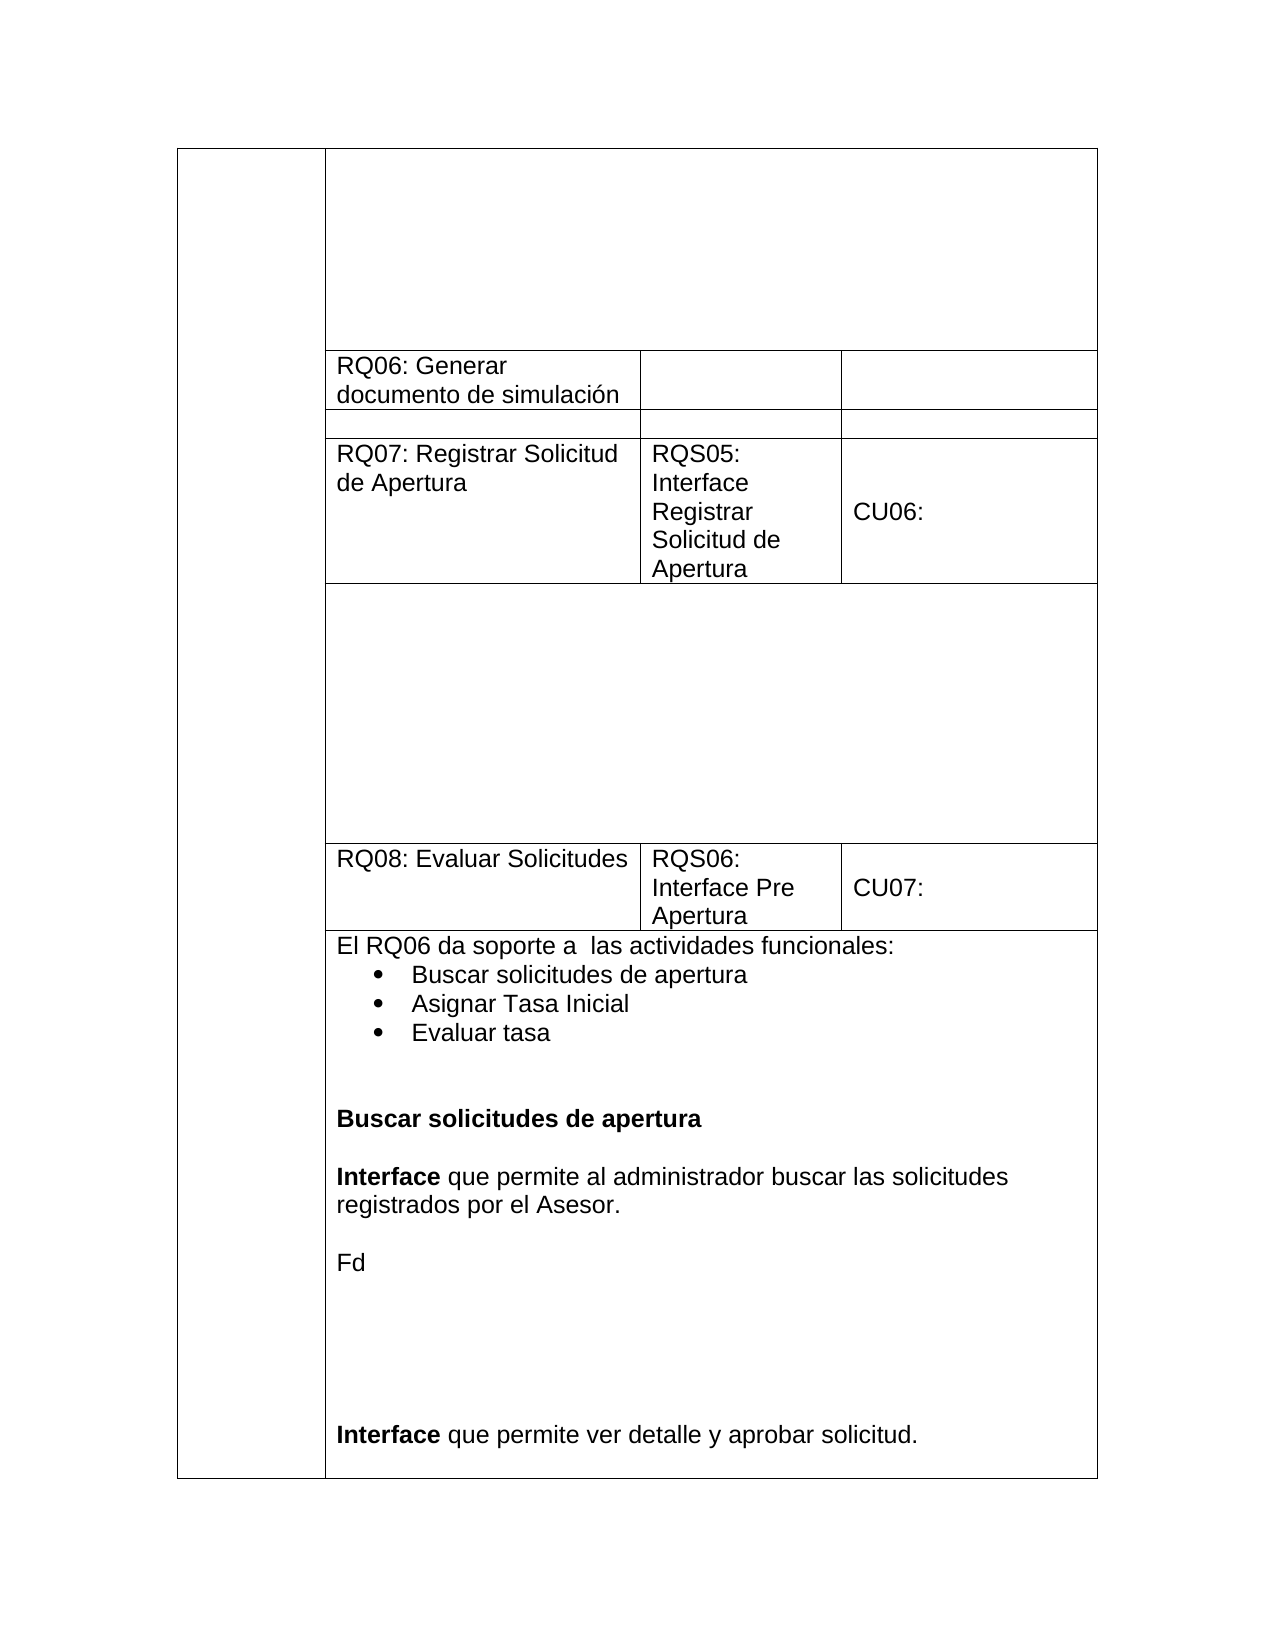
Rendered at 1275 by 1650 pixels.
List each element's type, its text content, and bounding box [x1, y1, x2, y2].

table_cell RQ08: Evaluar Solicitudes [326, 844, 640, 930]
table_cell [326, 931, 1097, 1478]
table_cell RQ07: Registrar Solicitud de Apertura [326, 439, 640, 583]
table_cell CU06: [842, 439, 1097, 583]
table_cell [326, 584, 1097, 843]
table_cell [641, 410, 841, 438]
table_cell [842, 410, 1097, 438]
table_cell [326, 410, 640, 438]
table_cell RQ06: Generar documento de simulación [326, 351, 640, 408]
table_cell CU07: [842, 844, 1097, 930]
table_cell [641, 351, 841, 408]
table_cell RQS06: Interface Pre Apertura [641, 844, 841, 930]
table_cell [326, 149, 1097, 350]
table_cell [842, 351, 1097, 408]
table_cell RQS05: Interface Registrar Solicitud de Apertura [641, 439, 841, 583]
